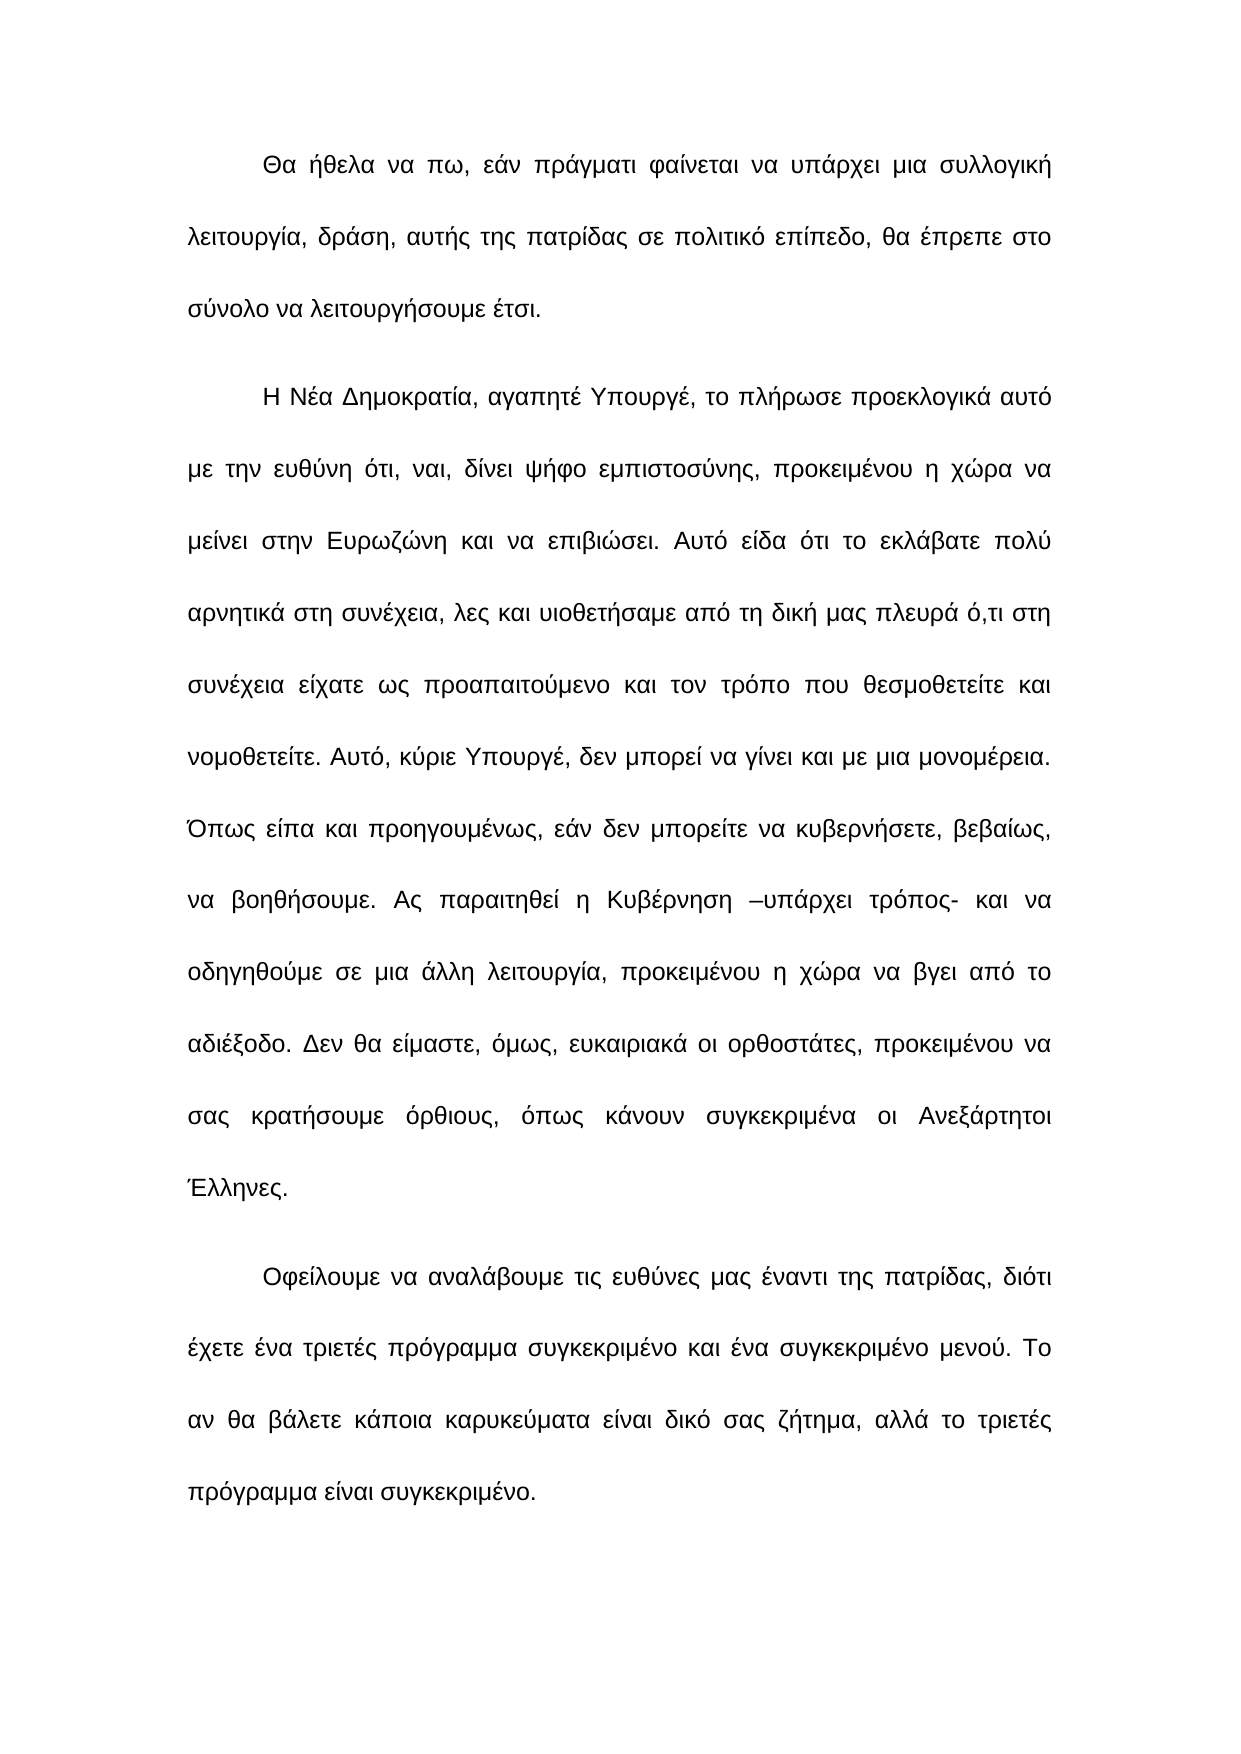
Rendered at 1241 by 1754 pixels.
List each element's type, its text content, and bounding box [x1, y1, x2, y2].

text Οφείλουμε να αναλάβουμε τις ευθύνες μας έναντι της πατρίδας, διότι έχετε ένα τριετές πρόγραμμα συγκεκριμένο και ένα συγκεκριμένο μενού. Το αν θα βάλετε κάποια καρυκεύματα είναι δικό σας ζήτημα, αλλά το τριετές πρόγραμμα είναι συγκεκριμένο. [187, 1261, 1053, 1506]
text Η Νέα Δημοκρατία, αγαπητέ Υπουργέ, το πλήρωσε προεκλογικά αυτό με την ευθύνη ότι, ναι, δίνει ψήφο εμπιστοσύνης, προκειμένου η χώρα να μείνει στην Ευρωζώνη και να επιβιώσει. Αυτό είδα ότι το εκλάβατε πολύ αρνητικά στη συνέχεια, λες και υιοθετήσαμε από τη δική μας πλευρά ό,τι στη συνέχεια είχατε ως προαπαιτούμενο και τον τρόπο που θεσμοθετείτε και νομοθετείτε. Αυτό, κύριε Υπουργέ, δεν μπορεί να γίνει και με μια μονομέρεια. Όπως είπα και προηγουμένως, εάν δεν μπορείτε να κυβερνήσετε, βεβαίως, να βοηθήσουμε. Ας παραιτηθεί η Κυβέρνηση –υπάρχει τρόπος- και να οδηγηθούμε σε μια άλλη λειτουργία, προκειμένου η χώρα να βγει από το αδιέξοδο. Δεν θα είμαστε, όμως, ευκαιριακά οι ορθοστάτες, προκειμένου να σας κρατήσουμε όρθιους, όπως κάνουν συγκεκριμένα οι Ανεξάρτητοι Έλληνες. [187, 382, 1053, 1202]
text Θα ήθελα να πω, εάν πράγματι φαίνεται να υπάρχει μια συλλογική λειτουργία, δράση, αυτής της πατρίδας σε πολιτικό επίπεδο, θα έπρεπε στο σύνολο να λειτουργήσουμε έτσι. [187, 150, 1053, 322]
